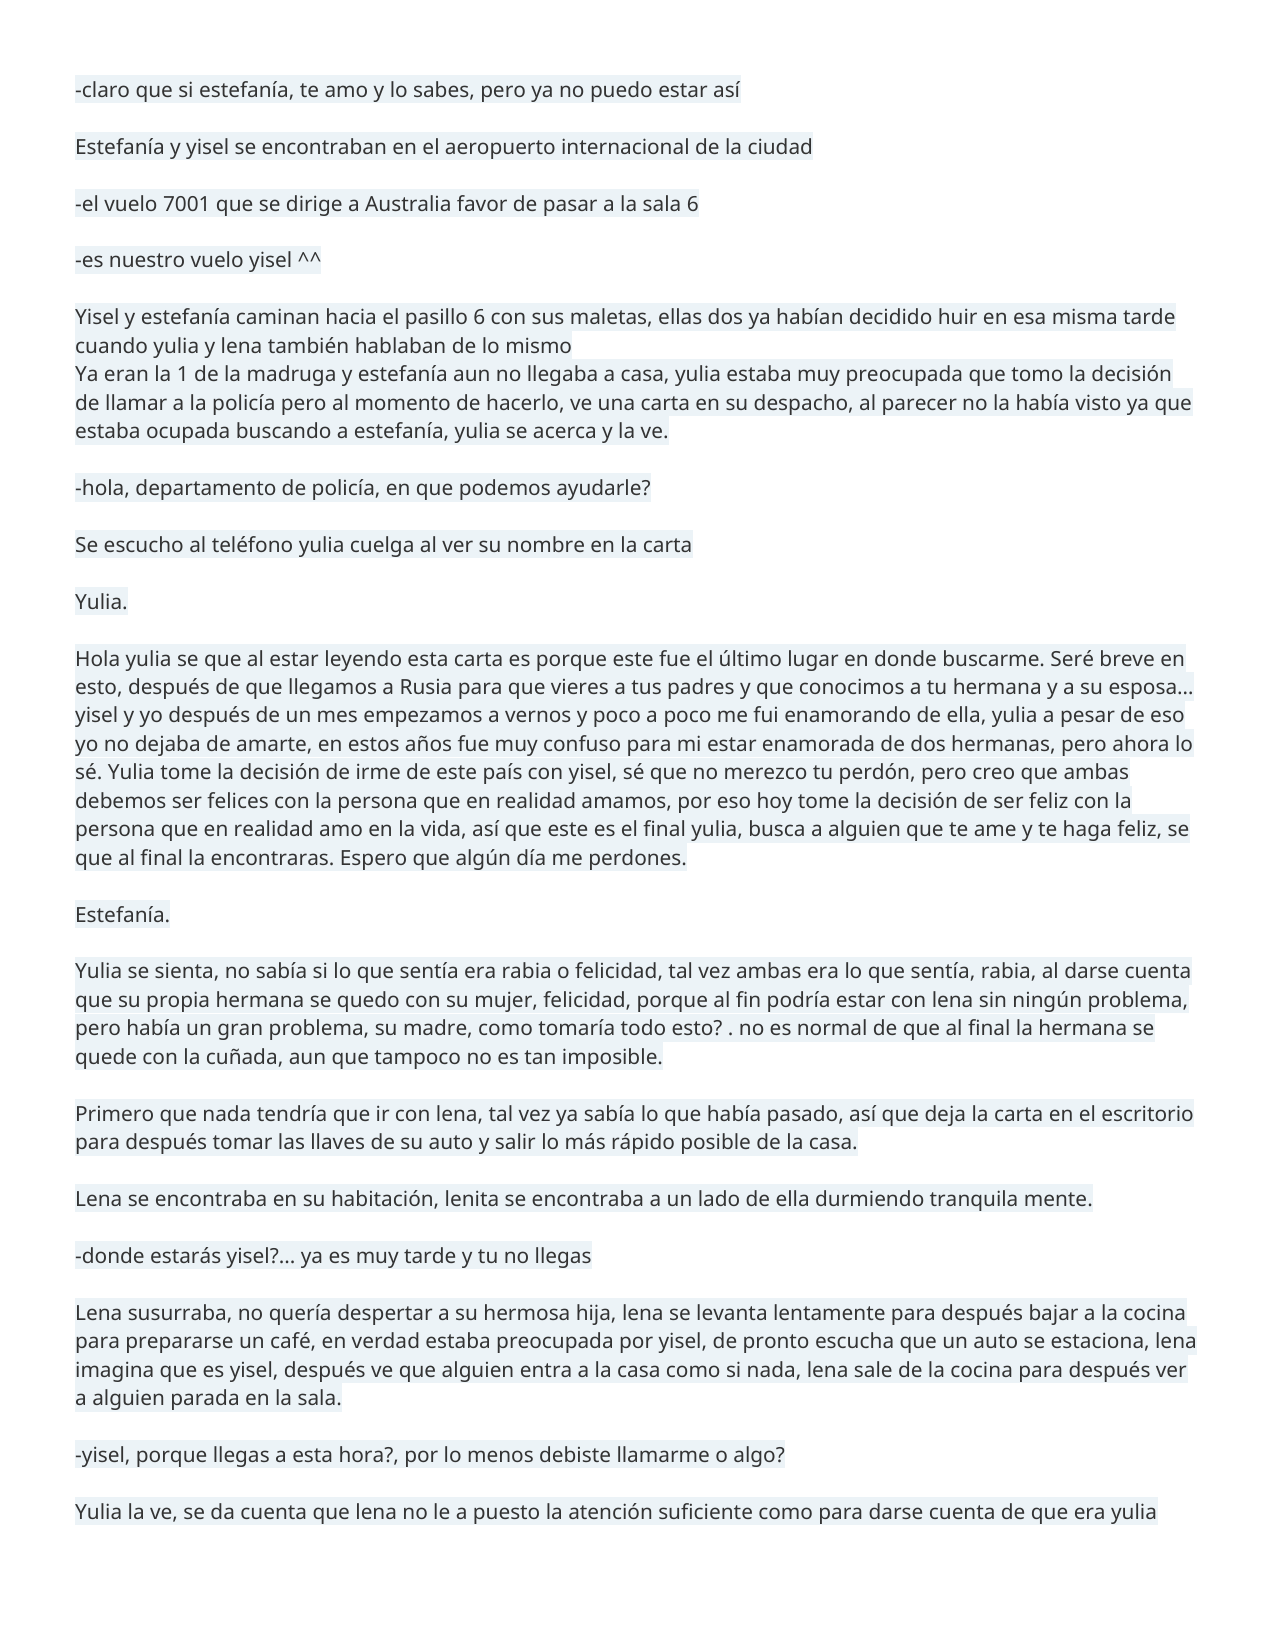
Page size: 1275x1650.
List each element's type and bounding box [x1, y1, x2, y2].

text [75, 75, 1200, 359]
text [75, 359, 1200, 1554]
